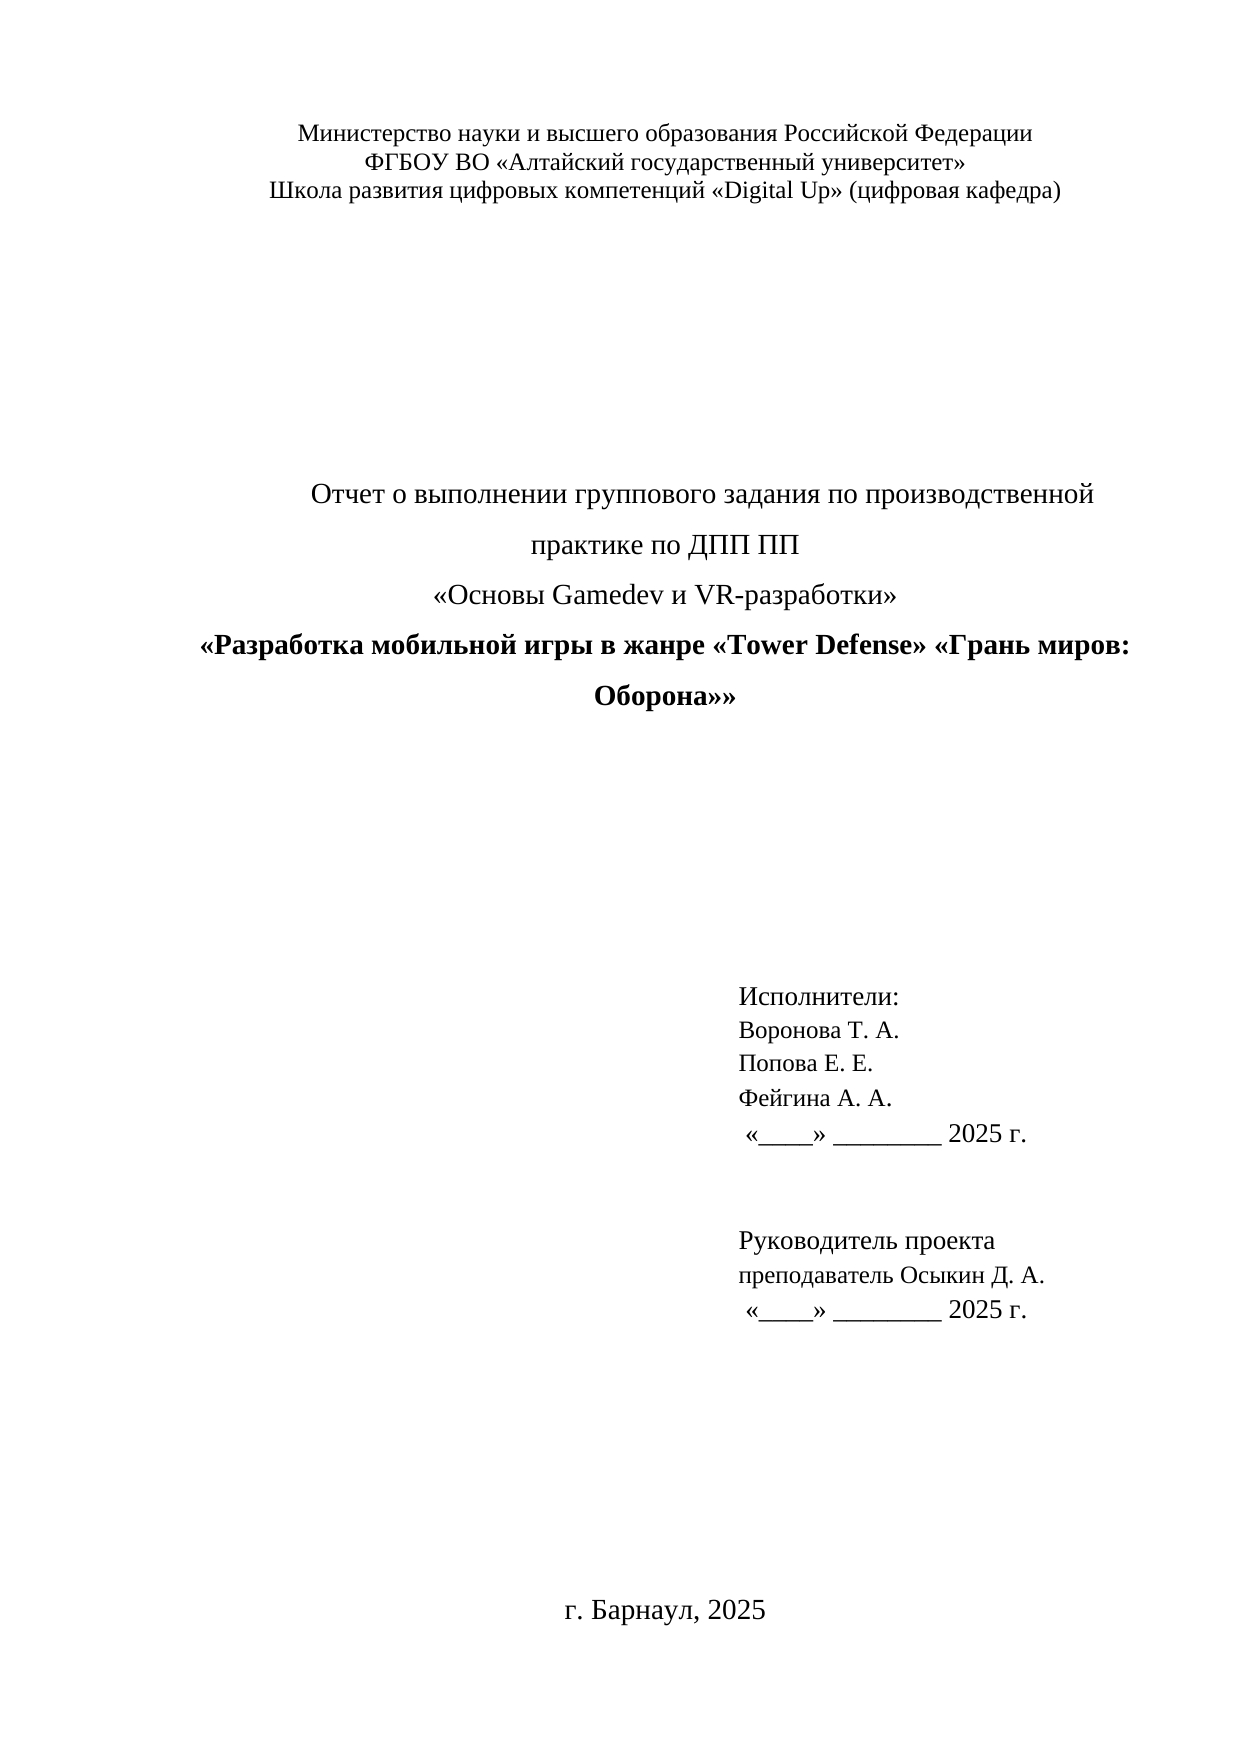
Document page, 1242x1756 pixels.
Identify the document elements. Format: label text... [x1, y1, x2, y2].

text «Разработка мобильной игры в жанре «Tower Defense» «Грань миров: Оборона»» [177, 627, 1153, 711]
text Руководитель проекта [738, 1224, 1153, 1255]
text ФГБОУ ВО «Алтайский государственный университет» [177, 147, 1153, 176]
text г. Барнаул, 2025 [177, 1592, 1153, 1625]
text Попова Е. Е. [738, 1048, 1153, 1077]
text Воронова Т. А. [738, 1015, 1153, 1044]
text Школа развития цифровых компетенций «Digital Up» (цифровая кафедра) [177, 176, 1153, 204]
text «____» ________ 2025 г. [738, 1293, 1153, 1324]
text Министерство науки и высшего образования Российской Федерации [177, 118, 1153, 147]
text Исполнители: [738, 979, 1153, 1011]
text преподаватель Осыкин Д. А. [738, 1260, 1153, 1289]
text «____» ________ 2025 г. [738, 1117, 1153, 1148]
text Фейгина А. А. [738, 1081, 1153, 1112]
text Отчет о выполнении группового задания по производственной практике по ДПП ПП [177, 476, 1153, 560]
text «Основы Gamedev и VR-разработки» [177, 577, 1153, 611]
